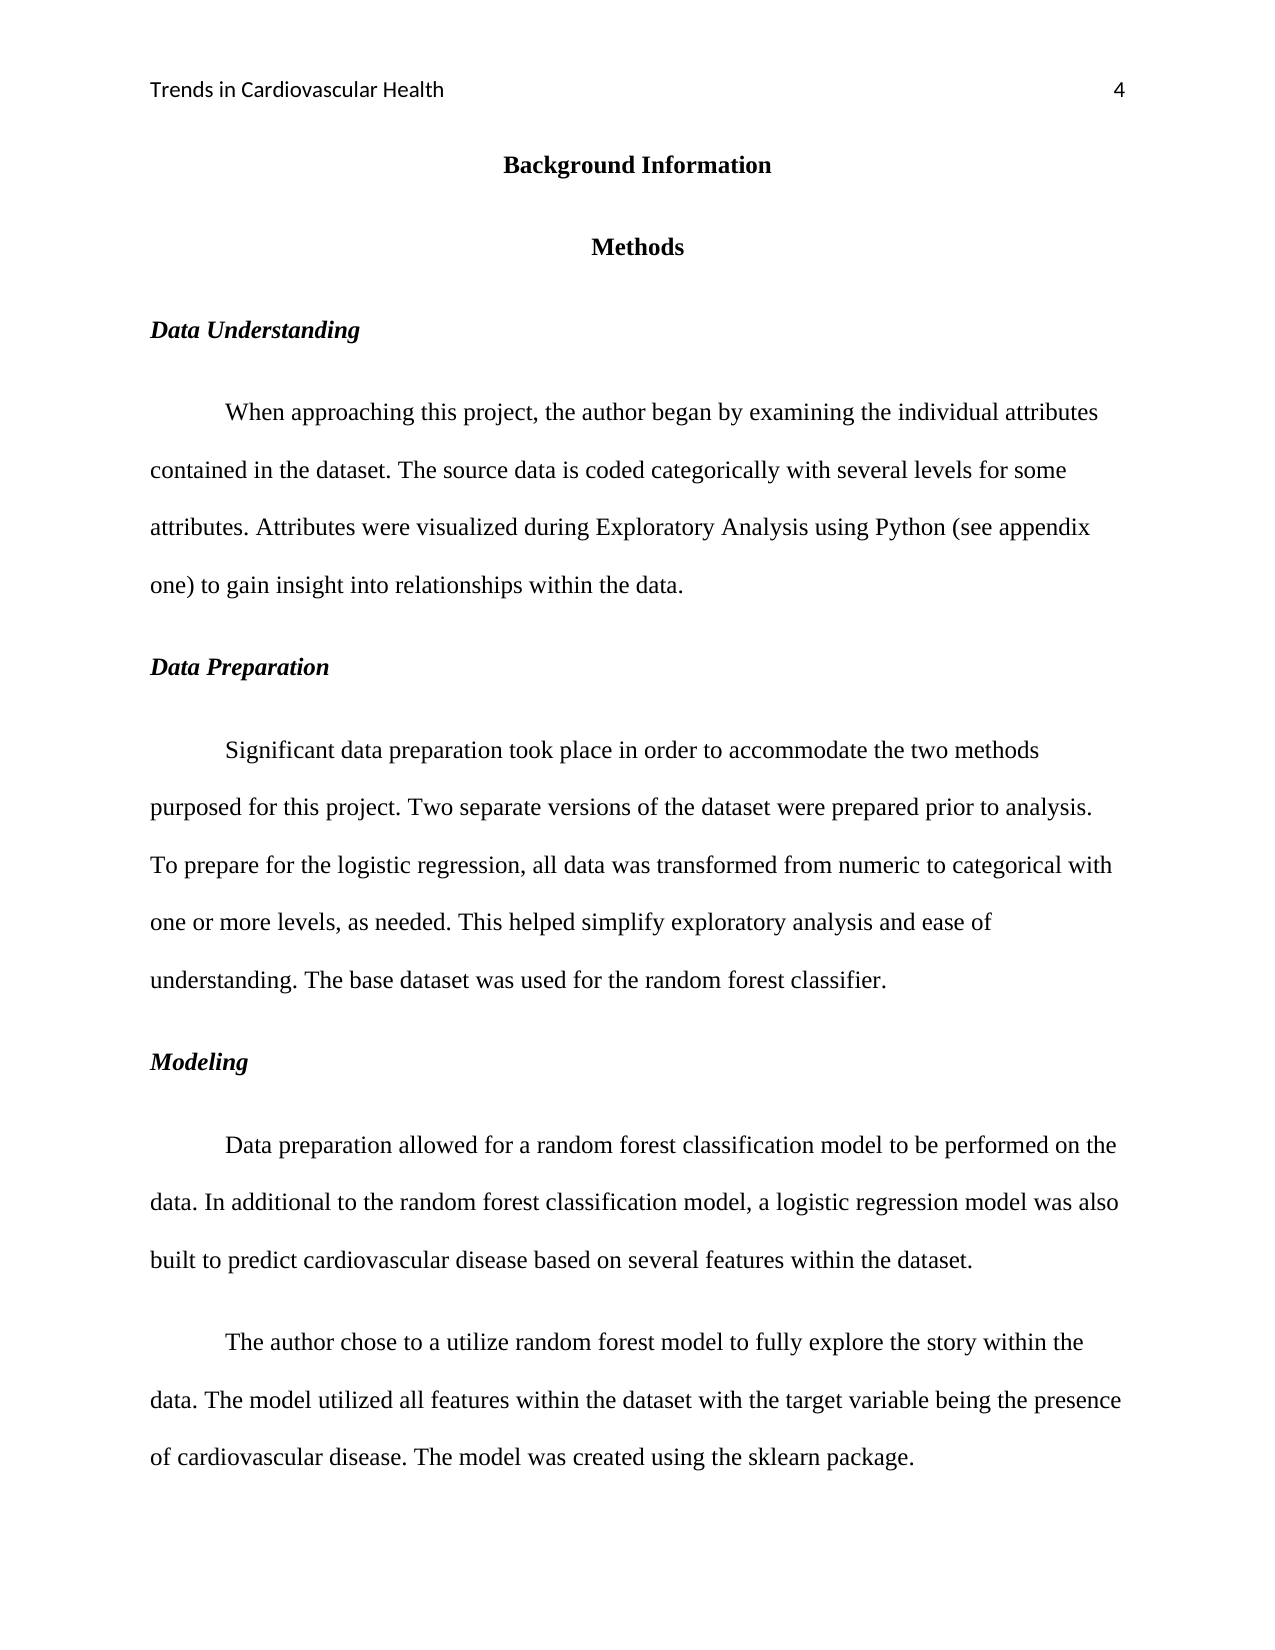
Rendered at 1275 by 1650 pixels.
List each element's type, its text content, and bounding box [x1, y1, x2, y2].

text Methods [150, 232, 1125, 261]
text Data preparation allowed for a random forest classification model to be performed on the data. In additional to the random forest classification model, a logistic regression model was also built to predict cardiovascular disease based on several features within the dataset. [150, 1130, 1125, 1274]
text Data Understanding [150, 315, 1125, 344]
text Modeling [150, 1047, 1125, 1076]
text When approaching this project, the author began by examining the individual attributes contained in the dataset. The source data is coded categorically with several levels for some attributes. Attributes were visualized during Exploratory Analysis using Python (see appendix one) to gain insight into relationships within the data. [150, 397, 1125, 599]
text The author chose to a utilize random forest model to fully explore the story within the data. The model utilized all features within the dataset with the target variable being the presence of cardiovascular disease. The model was created using the sklearn package. [150, 1327, 1125, 1471]
text Significant data preparation took place in order to accommodate the two methods purposed for this project. Two separate versions of the dataset were prepared prior to analysis. To prepare for the logistic regression, all data was transformed from numeric to categorical with one or more levels, as needed. This helped simplify exploratory analysis and ease of understanding. The base dataset was used for the random forest classifier. [150, 735, 1125, 994]
text Background Information [150, 150, 1125, 179]
text Data Preparation [150, 652, 1125, 681]
